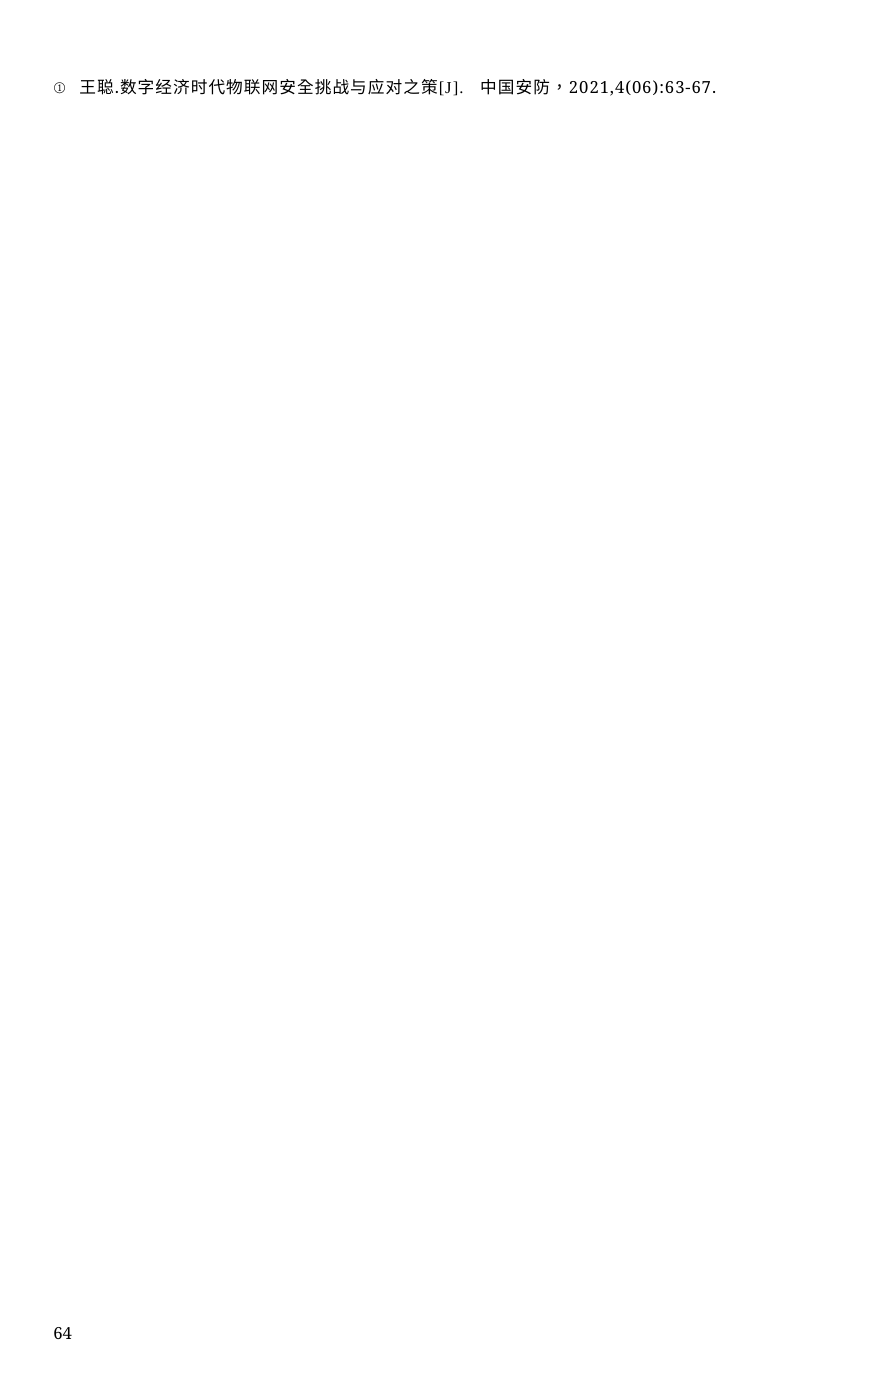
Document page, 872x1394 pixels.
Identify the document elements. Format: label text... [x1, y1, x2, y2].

text ① 王聪.数字经济时代物联网安全挑战与应对之策[J]. 中国安防，2021,4(06):63-67. [53, 78, 812, 98]
